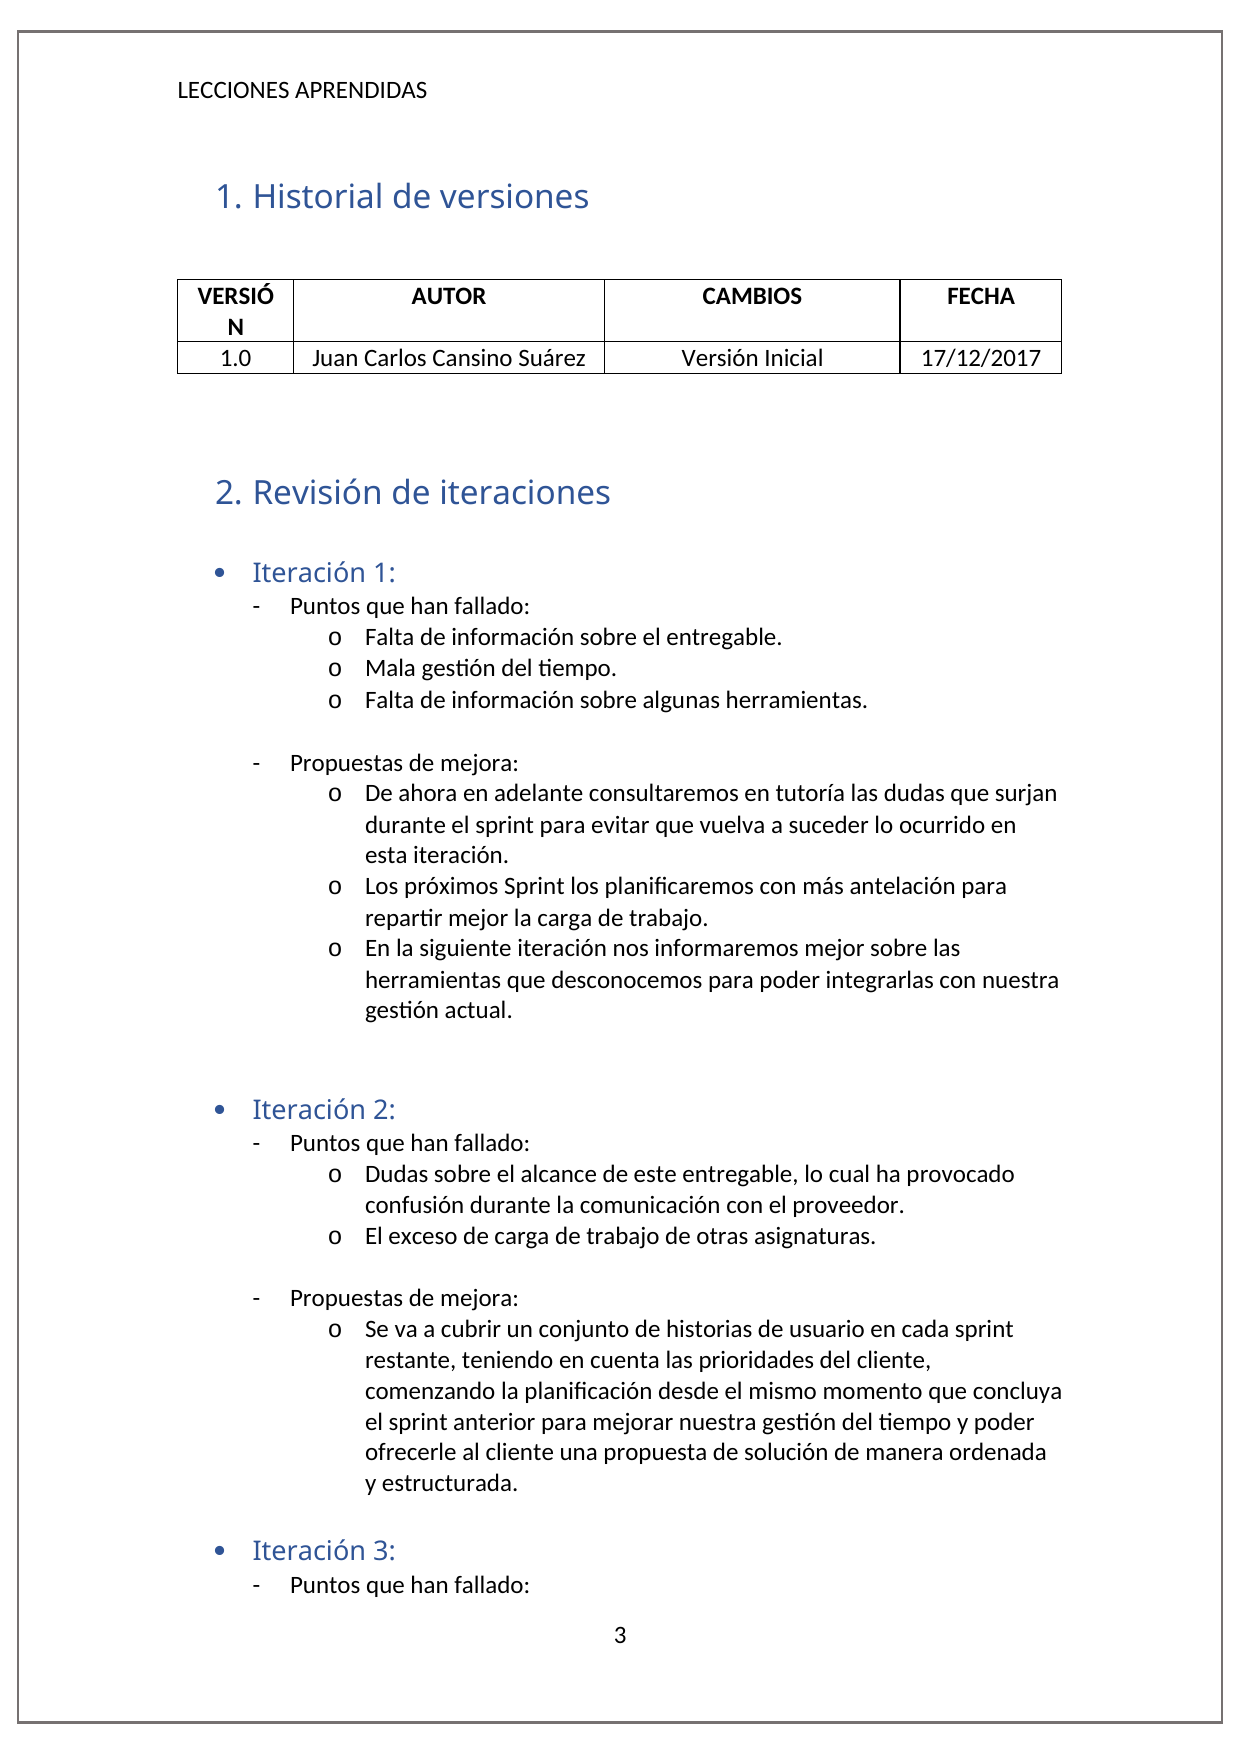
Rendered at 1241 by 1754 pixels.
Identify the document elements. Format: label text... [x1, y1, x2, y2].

list Propuestas de mejora: [252, 1282, 1063, 1313]
subtitle Revisión de iteraciones [215, 469, 1063, 514]
list Falta de información sobre algunas herramientas. [327, 684, 1063, 716]
table_header AUTOR [294, 280, 604, 341]
table_cell 17/12/2017 [901, 342, 1061, 373]
list Puntos que han fallado: [252, 1127, 1063, 1158]
table_header FECHA [901, 280, 1061, 341]
list Se va a cubrir un conjunto de historias de usuario en cada sprint restante, teniendo en cuenta las prioridades del cliente, comenzando la planificación desde el mismo momento que concluya el sprint anterior para mejorar nuestra gestión del tiempo y poder ofrecerle al cliente una propuesta de solución de manera ordenada y estructurada. [327, 1313, 1063, 1497]
list Puntos que han fallado: [252, 1569, 1063, 1599]
table_header VERSIÓN [178, 280, 293, 341]
subtitle Iteración 3: [215, 1532, 1063, 1569]
list En la siguiente iteración nos informaremos mejor sobre las herramientas que desconocemos para poder integrarlas con nuestra gestión actual. [327, 932, 1063, 1025]
subtitle Historial de versiones [215, 173, 1063, 218]
subtitle Iteración 2: [215, 1090, 1063, 1127]
table_cell Juan Carlos Cansino Suárez [294, 342, 604, 373]
table_cell Versión Inicial [605, 342, 899, 373]
list Mala gestión del tiempo. [327, 653, 1063, 684]
list El exceso de carga de trabajo de otras asignaturas. [327, 1220, 1063, 1252]
table_header CAMBIOS [605, 280, 899, 341]
list Dudas sobre el alcance de este entregable, lo cual ha provocado confusión durante la comunicación con el proveedor. [327, 1158, 1063, 1220]
list Propuestas de mejora: [252, 747, 1063, 777]
table_cell 1.0 [178, 342, 293, 373]
list Los próximos Sprint los planificaremos con más antelación para repartir mejor la carga de trabajo. [327, 870, 1063, 932]
list Falta de información sobre el entregable. [327, 621, 1063, 653]
list De ahora en adelante consultaremos en tutoría las dudas que surjan durante el sprint para evitar que vuelva a suceder lo ocurrido en esta iteración. [327, 777, 1063, 870]
list Puntos que han fallado: [252, 590, 1063, 621]
subtitle Iteración 1: [215, 553, 1063, 590]
